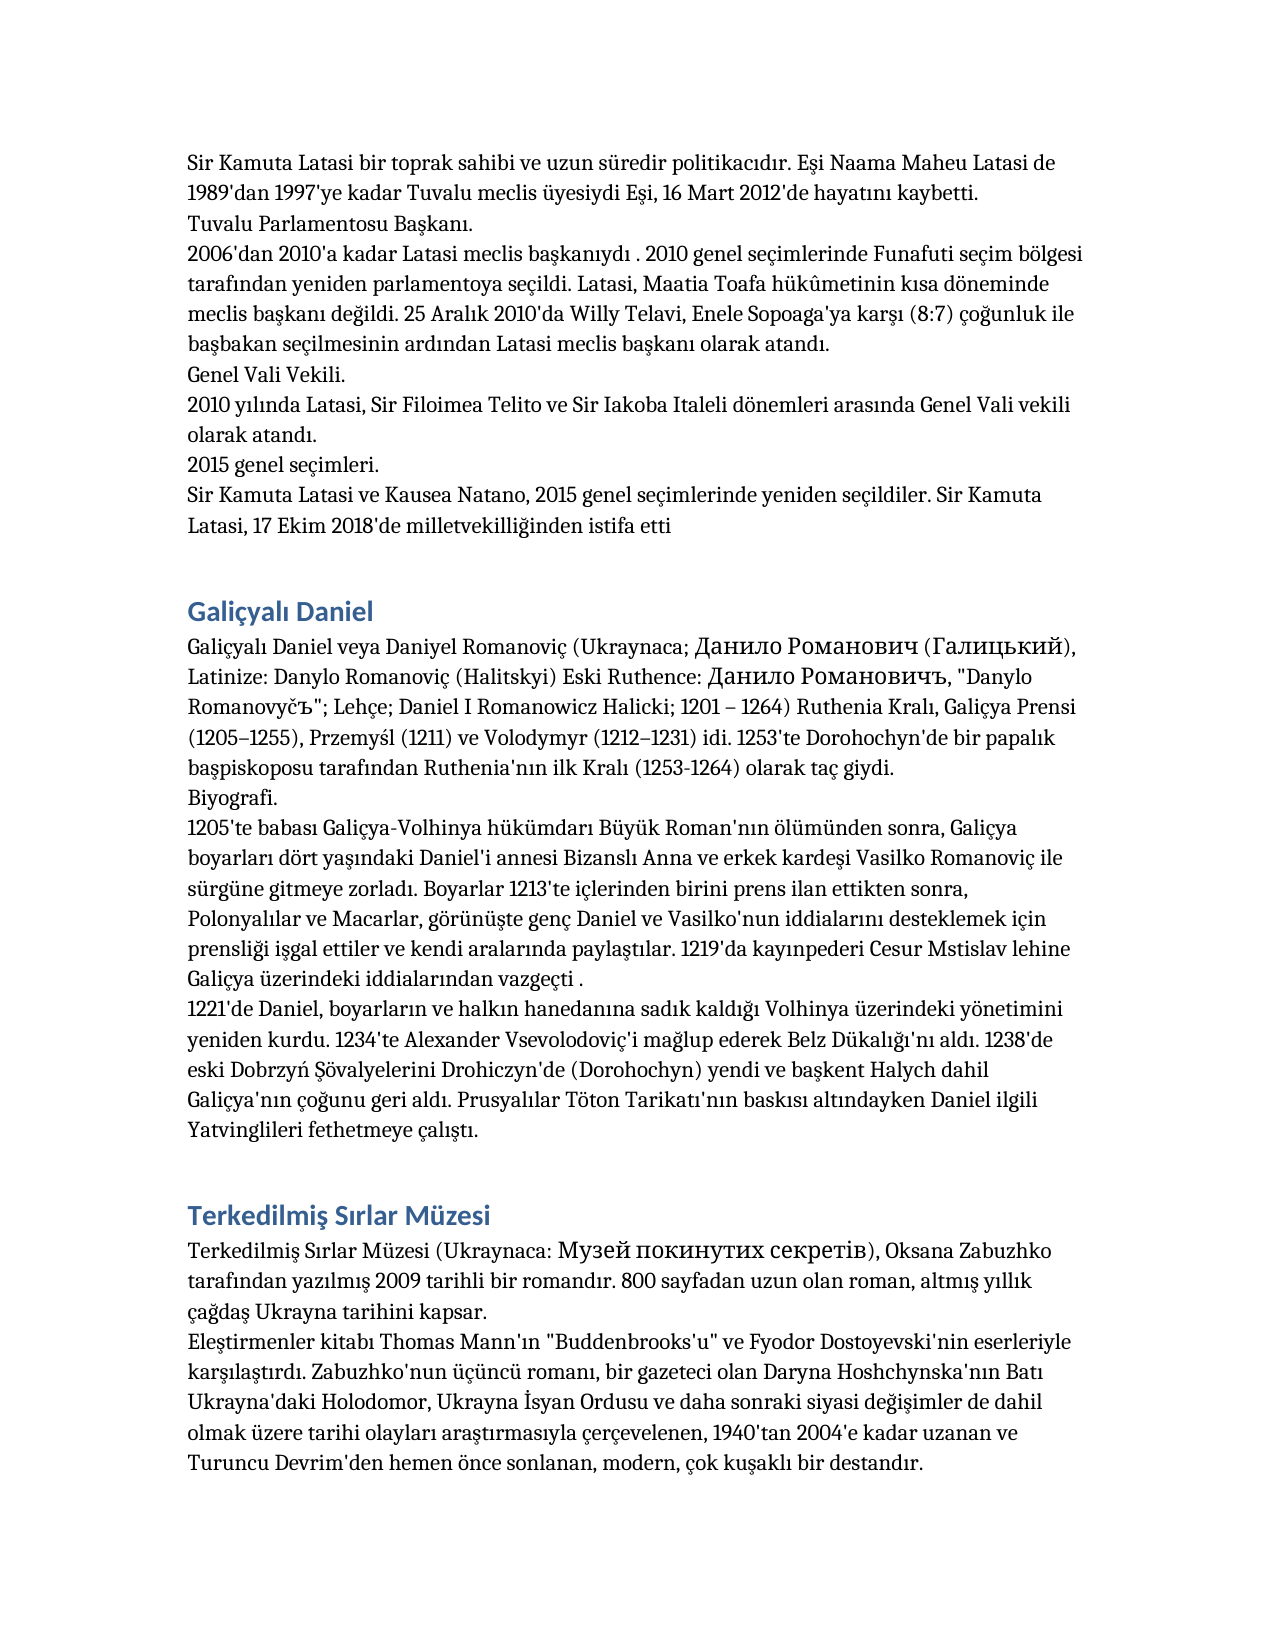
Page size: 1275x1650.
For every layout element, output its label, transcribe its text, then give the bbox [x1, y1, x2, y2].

text Galiçyalı Daniel veya Daniyel Romanoviç (Ukraynaca; Данило Романович (Галицький), Latinize: Danylo Romanoviç (Halitskyi) Eski Ruthence: Данило Романовичъ, "Danylo Romanovyčъ"; Lehçe; Daniel I Romanowicz Halicki; 1201 – 1264) Ruthenia Kralı, Galiçya Prensi (1205–1255), Przemyśl (1211) ve Volodymyr (1212–1231) idi. 1253'te Dorohochyn'de bir papalık başpiskoposu tarafından Ruthenia'nın ilk Kralı (1253-1264) olarak taç giydi. Biyografi. 1205'te babası Galiçya-Volhinya hükümdarı Büyük Roman'nın ölümünden sonra, Galiçya boyarları dört yaşındaki Daniel'i annesi Bizanslı Anna ve erkek kardeşi Vasilko Romanoviç ile sürgüne gitmeye zorladı. Boyarlar 1213'te içlerinden birini prens ilan ettikten sonra, Polonyalılar ve Macarlar, görünüşte genç Daniel ve Vasilko'nun iddialarını desteklemek için prensliği işgal ettiler ve kendi aralarında paylaştılar. 1219'da kayınpederi Cesur Mstislav lehine Galiçya üzerindeki iddialarından vazgeçti . 1221'de Daniel, boyarların ve halkın hanedanına sadık kaldığı Volhinya üzerindeki yönetimini yeniden kurdu. 1234'te Alexander Vsevolodoviç'i mağlup ederek Belz Dükalığı'nı aldı. 1238'de eski Dobrzyń Şövalyelerini Drohiczyn'de (Dorohochyn) yendi ve başkent Halych dahil Galiçya'nın çoğunu geri aldı. Prusyalılar Töton Tarikatı'nın baskısı altındayken Daniel ilgili Yatvinglileri fethetmeye çalıştı. [187, 634, 1087, 1143]
subtitle Terkedilmiş Sırlar Müzesi [187, 1197, 1087, 1233]
subtitle Galiçyalı Daniel [187, 593, 1087, 628]
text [187, 1238, 1087, 1476]
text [187, 150, 1087, 539]
